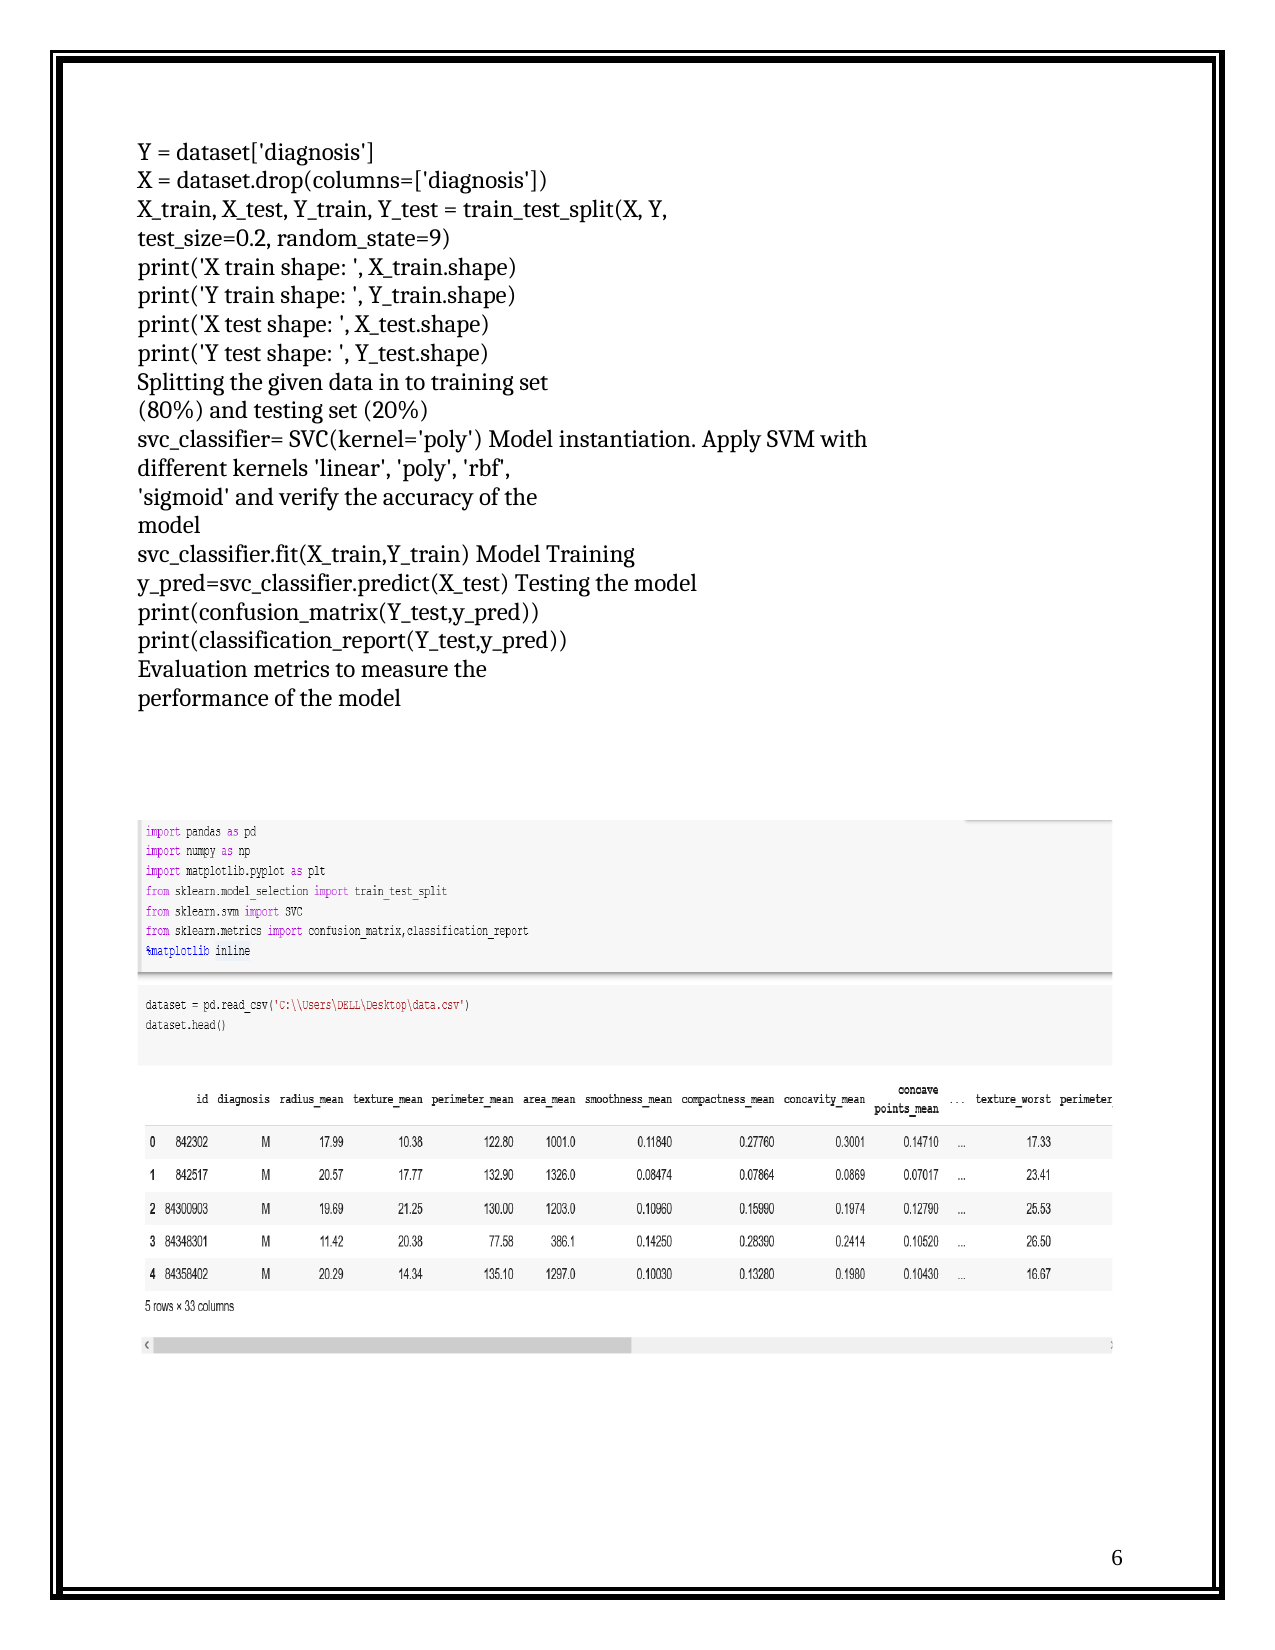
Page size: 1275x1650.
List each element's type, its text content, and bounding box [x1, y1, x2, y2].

text test_size=0.2, random_state=9) [137, 224, 1152, 252]
text svc_classifier.fit(X_train,Y_train) Model Training [137, 540, 1152, 569]
text print('X train shape: ', X_train.shape) [137, 252, 1152, 281]
text different kernels 'linear', 'poly', 'rbf', [137, 454, 1152, 482]
text Evaluation metrics to measure the [137, 655, 1152, 684]
text print('Y train shape: ', Y_train.shape) [137, 281, 1152, 310]
text 'sigmoid' and verify the accuracy of the [137, 482, 1152, 511]
text y_pred=svc_classifier.predict(X_test) Testing the model [137, 569, 1152, 597]
text (80%) and testing set (20%) [137, 396, 1152, 425]
text Splitting the given data in to training set [137, 367, 1152, 396]
picture [137, 820, 1113, 1364]
text X_train, X_test, Y_train, Y_test = train_test_split(X, Y, [137, 195, 1152, 224]
text Y = dataset['diagnosis'] [137, 137, 1152, 166]
text X = dataset.drop(columns=['diagnosis']) [137, 166, 1152, 195]
text print('Y test shape: ', Y_test.shape) [137, 339, 1152, 367]
text model [137, 511, 1152, 540]
text print(classification_report(Y_test,y_pred)) [137, 626, 1152, 655]
text print(confusion_matrix(Y_test,y_pred)) [137, 597, 1152, 626]
text performance of the model [137, 684, 1152, 712]
text svc_classifier= SVC(kernel='poly') Model instantiation. Apply SVM with [137, 425, 1152, 454]
text print('X test shape: ', X_test.shape) [137, 310, 1152, 339]
